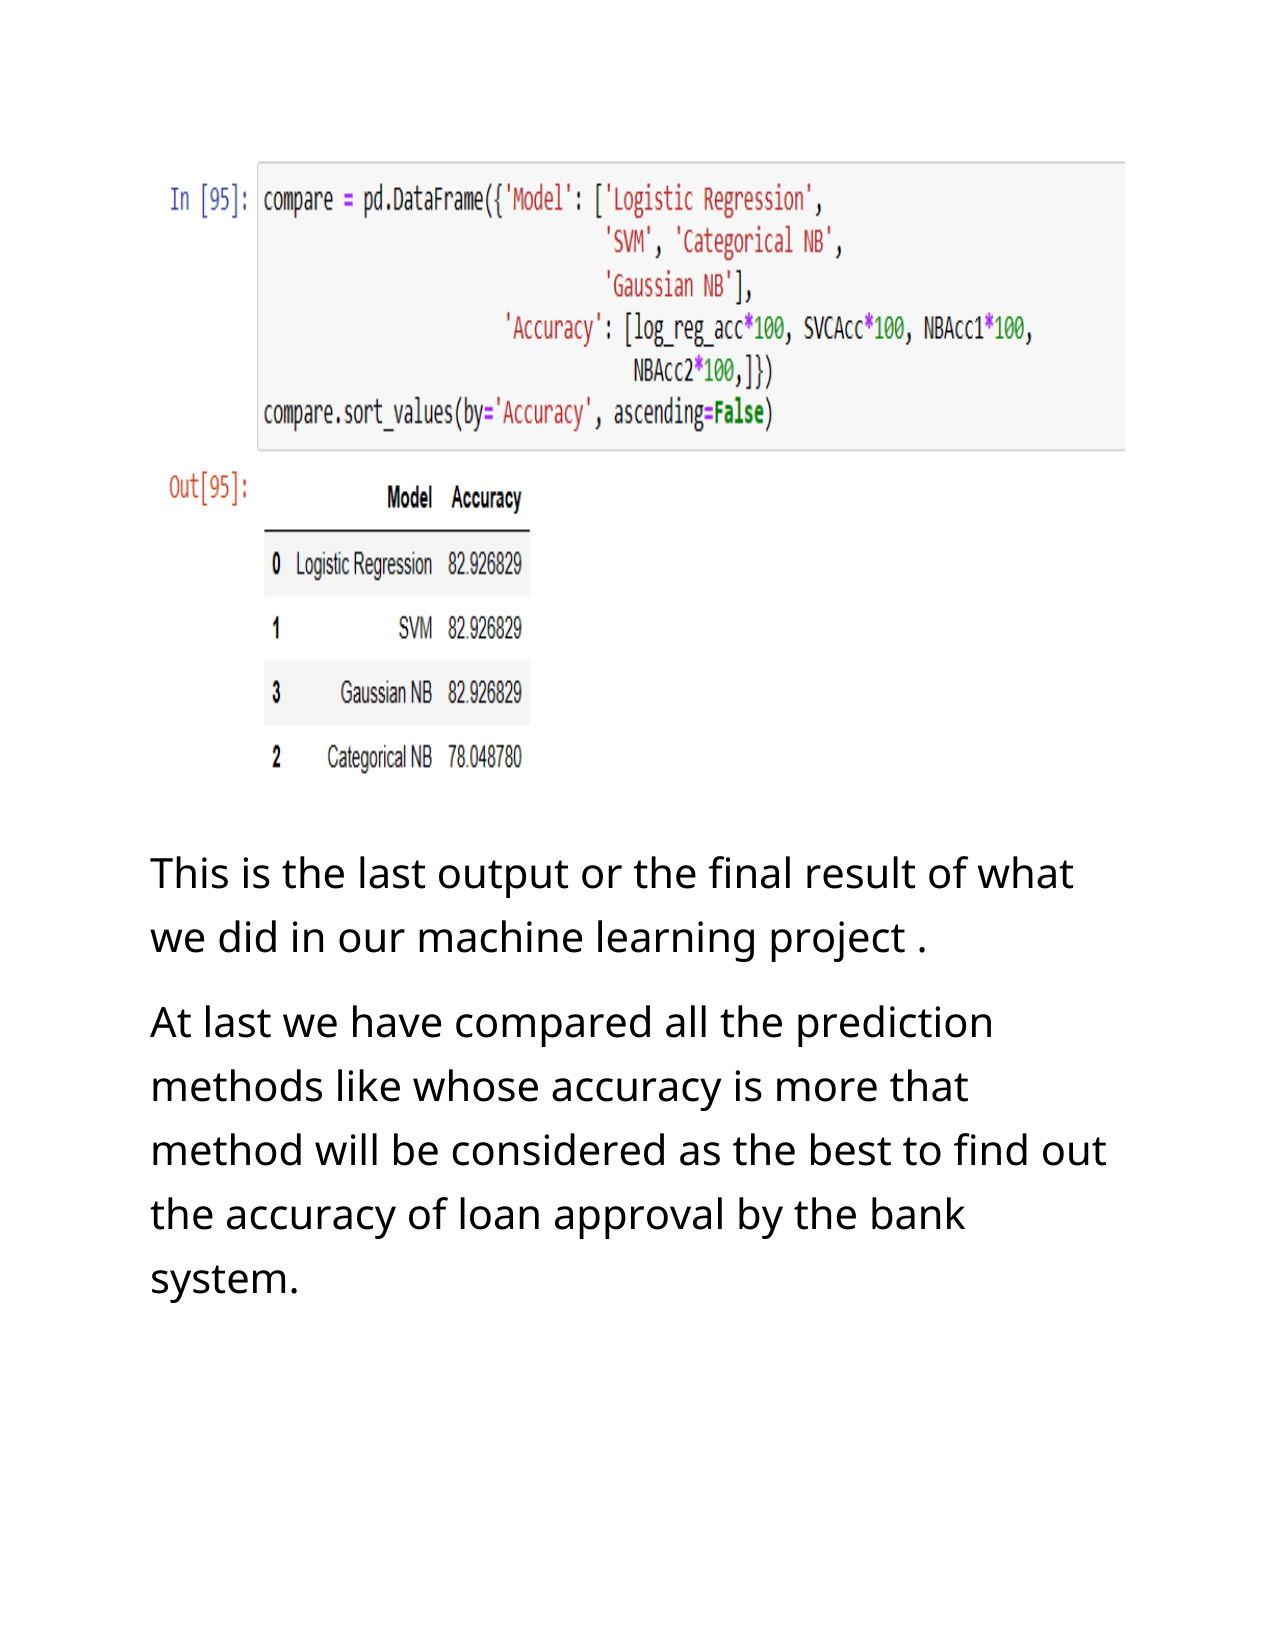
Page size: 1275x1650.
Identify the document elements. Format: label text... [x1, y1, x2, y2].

picture [150, 160, 1125, 820]
text At last we have compared all the prediction methods like whose accuracy is more that method will be considered as the best to find out the accuracy of loan approval by the bank system. [150, 992, 1125, 1306]
text This is the last output or the final result of what we did in our machine learning project . [150, 843, 1125, 964]
